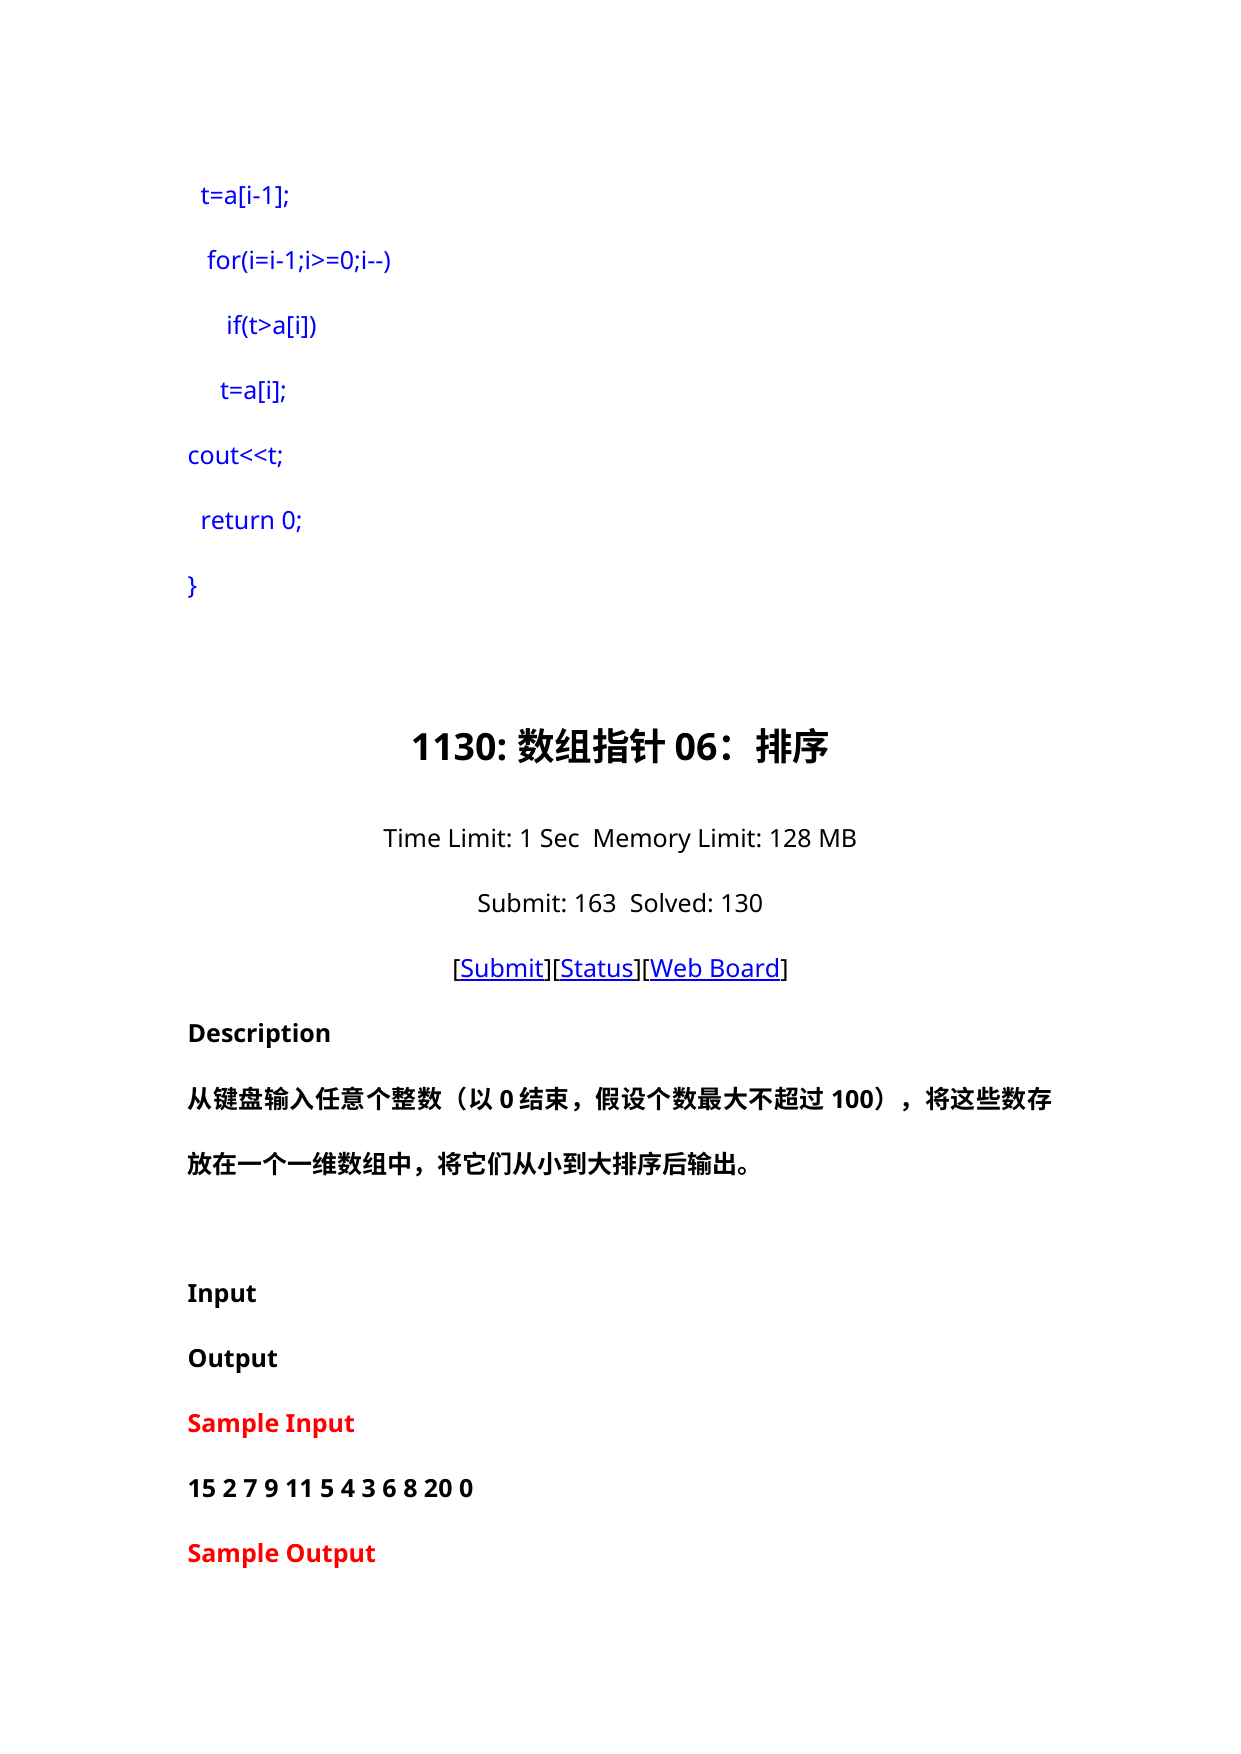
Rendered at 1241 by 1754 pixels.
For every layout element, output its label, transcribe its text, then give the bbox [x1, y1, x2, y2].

text } [187, 552, 1053, 617]
text Sample Input [187, 1390, 1053, 1455]
text Sample Output [187, 1520, 1053, 1585]
text Output [187, 1325, 1053, 1390]
text if(t>a[i]) [187, 292, 1053, 357]
text for(i=i-1;i>=0;i--) [187, 227, 1053, 292]
text 1130: 数组指针06：排序 [187, 711, 1053, 776]
text Time Limit: 1 Sec Memory Limit: 128 MB Submit: 163 Solved: 130 [Submit][Status][Web Board] [187, 805, 1053, 1000]
text return 0; [187, 487, 1053, 552]
text Input [187, 1260, 1053, 1325]
text cout<<t; [187, 422, 1053, 487]
text Description [187, 1000, 1053, 1065]
text t=a[i-1]; [187, 162, 1053, 227]
text 从键盘输入任意个整数（以0结束，假设个数最大不超过100），将这些数存放在一个一维数组中，将它们从小到大排序后输出。 [187, 1065, 1053, 1195]
text 15 2 7 9 11 5 4 3 6 8 20 0 [187, 1455, 1053, 1520]
text t=a[i]; [187, 357, 1053, 422]
